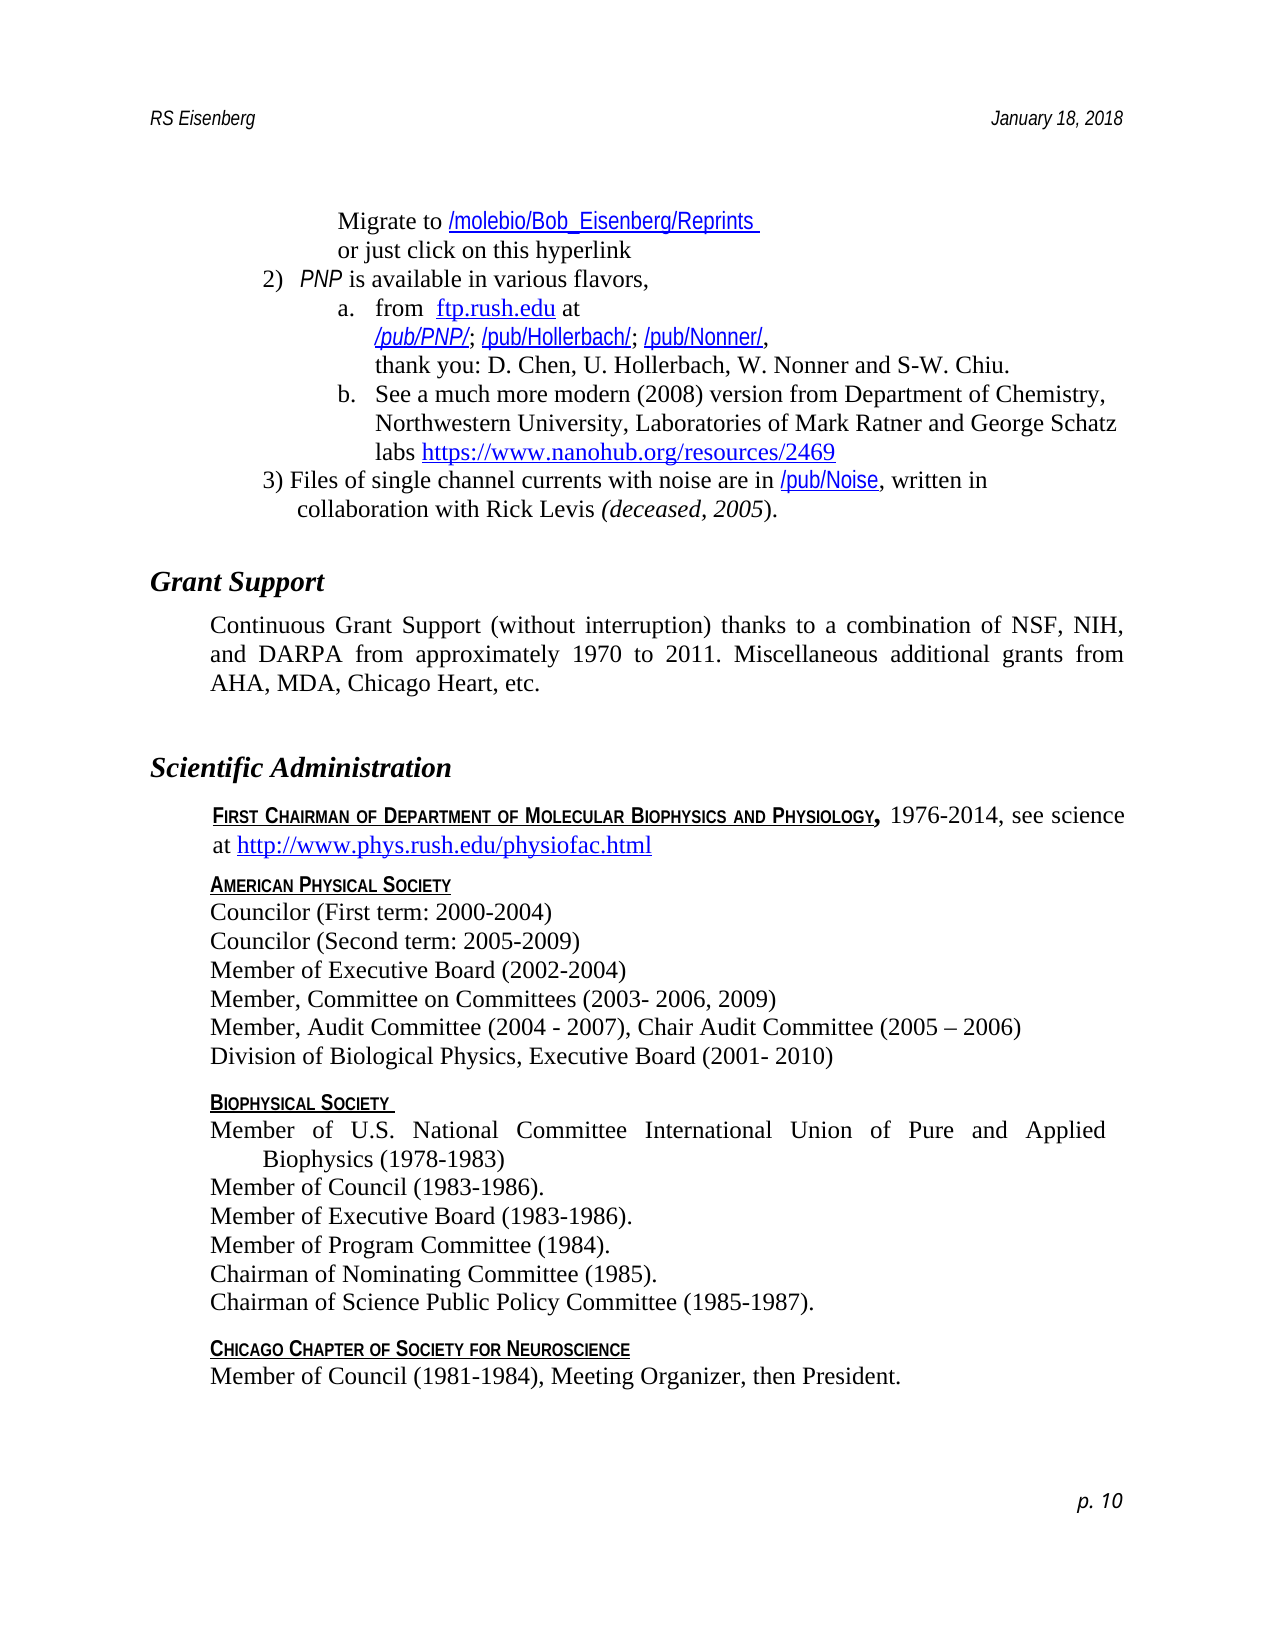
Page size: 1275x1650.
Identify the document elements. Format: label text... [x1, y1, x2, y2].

text 3) Files of single channel currents with noise are in /pub/Noise, written in [210, 465, 1125, 494]
text Councilor (First term: 2000-2004) [210, 897, 1125, 926]
text Division of Biological Physics, Executive Board (2001- 2010) [210, 1041, 1125, 1070]
text Member of U.S. National Committee International Union of Pure and Applied Biophysics (1978-1983) [210, 1115, 1125, 1172]
text Migrate to /molebio/Bob_Eisenberg/Reprints [150, 206, 1125, 235]
list See a much more modern (2008) version from Department of Chemistry, Northwestern University, Laboratories of Mark Ratner and George Schatz labs https://www.nanohub.org/resources/2469 [337, 379, 1125, 465]
list PNP is available in various flavors, [262, 264, 1125, 293]
list from ftp.rush.edu at [337, 293, 1125, 321]
text First Chairman of Department of Molecular Biophysics and Physiology, 1976-2014, see science at http://www.phys.rush.edu/physiofac.html [212, 796, 1125, 858]
text Councilor (Second term: 2005-2009) [210, 926, 1125, 955]
text Member of Council (1983-1986). [210, 1172, 1125, 1201]
text Member of Executive Board (2002-2004) [210, 955, 1125, 984]
text Continuous Grant Support (without interruption) thanks to a combination of NSF, NIH, and DARPA from approximately 1970 to 2011. Miscellaneous additional grants from AHA, MDA, Chicago Heart, etc. [210, 610, 1125, 696]
text Member, Committee on Committees (2003- 2006, 2009) [210, 984, 1125, 1012]
text or just click on this hyperlink [150, 235, 1125, 264]
text American Physical Society [210, 871, 1125, 897]
text Chairman of Nominating Committee (1985). [210, 1259, 1125, 1287]
text thank you: D. Chen, U. Hollerbach, W. Nonner and S-W. Chiu. [150, 350, 1125, 379]
text /pub/PNP/; /pub/Hollerbach/; /pub/Nonner/, [150, 321, 1125, 350]
text Member of Council (1981-1984), Meeting Organizer, then President. [210, 1361, 1125, 1390]
text Chicago Chapter of Society for Neuroscience [210, 1335, 1125, 1361]
text Grant Support [150, 564, 1125, 598]
text Biophysical Society [210, 1089, 1125, 1115]
text Scientific Administration [150, 750, 1125, 784]
text collaboration with Rick Levis (deceased, 2005). [210, 494, 1125, 523]
text Member of Executive Board (1983-1986). [210, 1201, 1125, 1230]
text Chairman of Science Public Policy Committee (1985-1987). [210, 1287, 1125, 1316]
text Member of Program Committee (1984). [210, 1230, 1125, 1259]
text Member, Audit Committee (2004 - 2007), Chair Audit Committee (2005 – 2006) [210, 1012, 1125, 1041]
